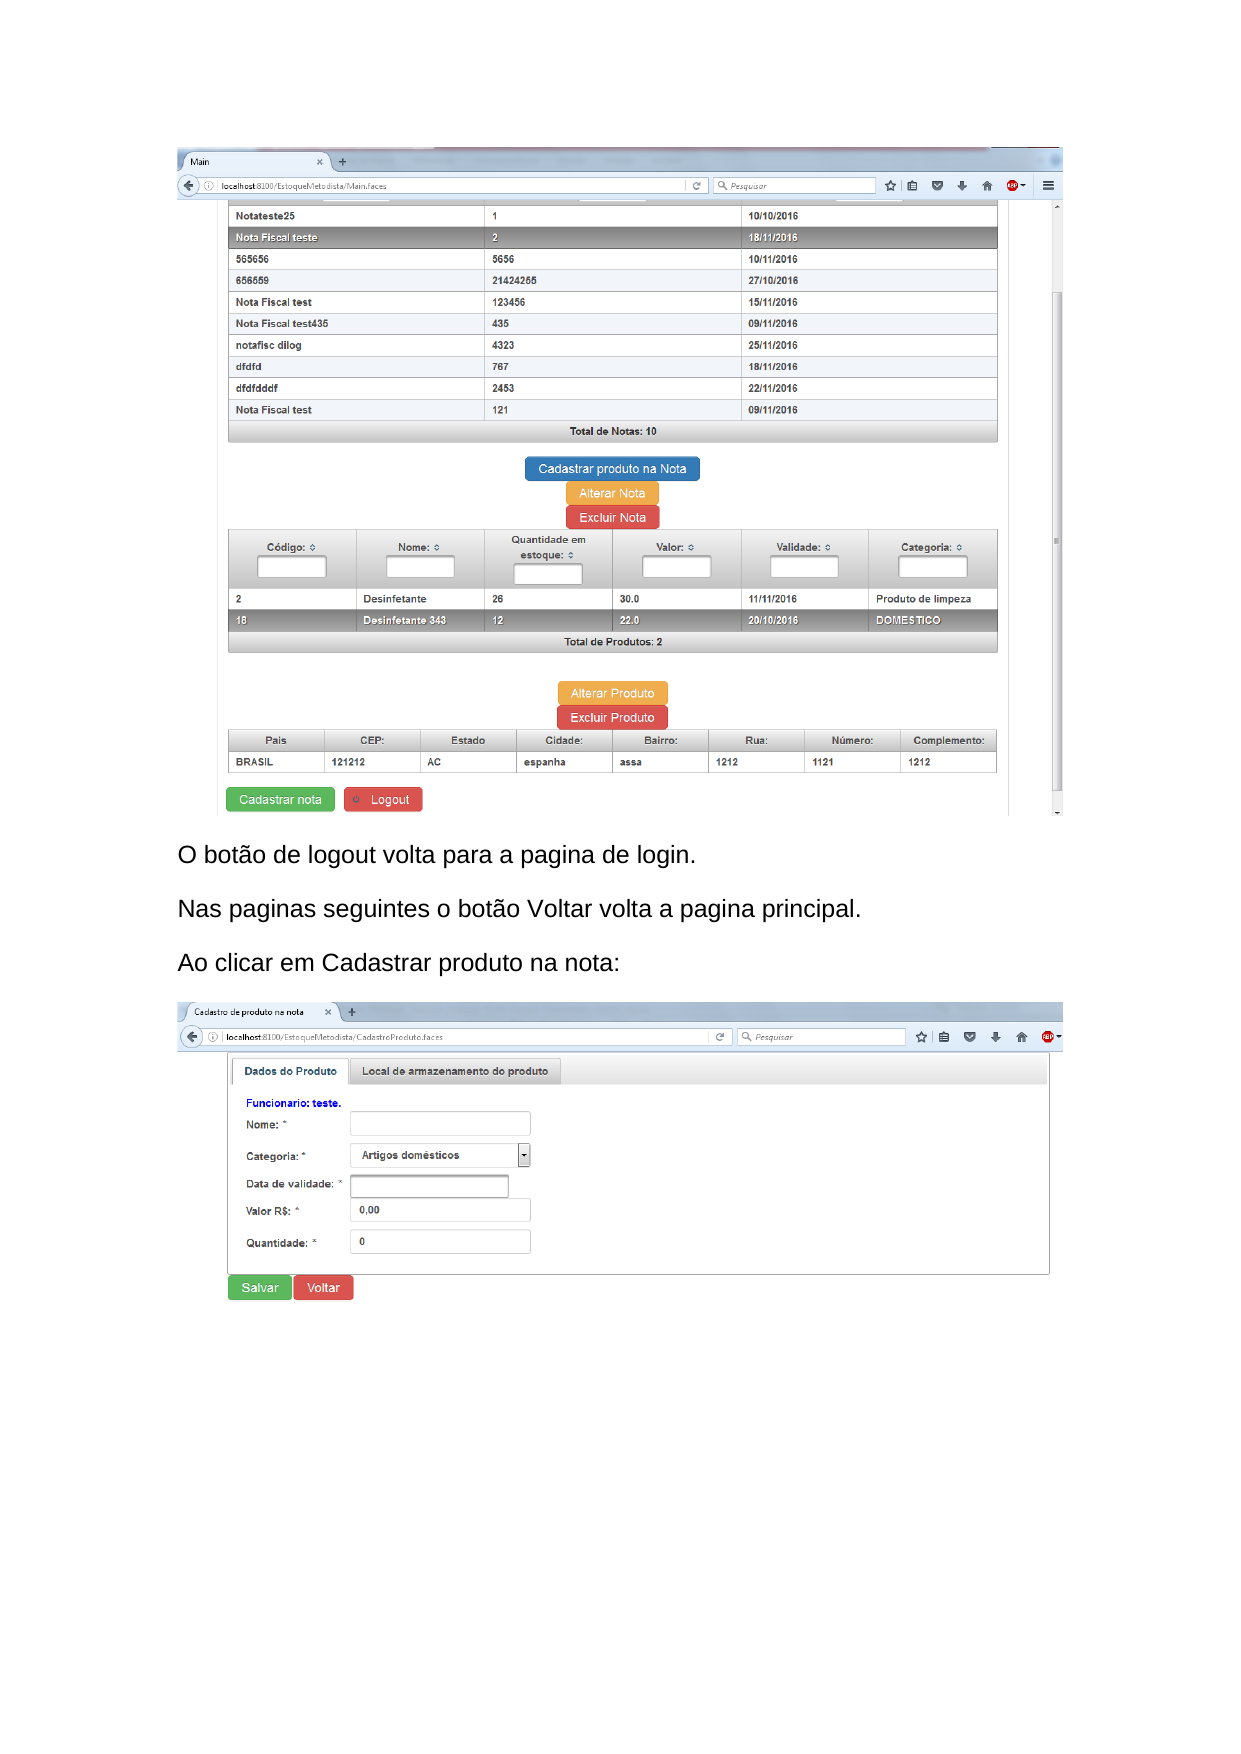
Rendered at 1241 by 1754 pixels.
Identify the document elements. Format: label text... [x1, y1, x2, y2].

text O botão de logout volta para a pagina de login. [177, 841, 1063, 869]
picture [177, 147, 1063, 816]
text Ao clicar em Cadastrar produto na nota: [177, 948, 1063, 977]
picture [177, 1002, 1063, 1315]
text Nas paginas seguintes o botão Voltar volta a pagina principal. [177, 894, 1063, 923]
